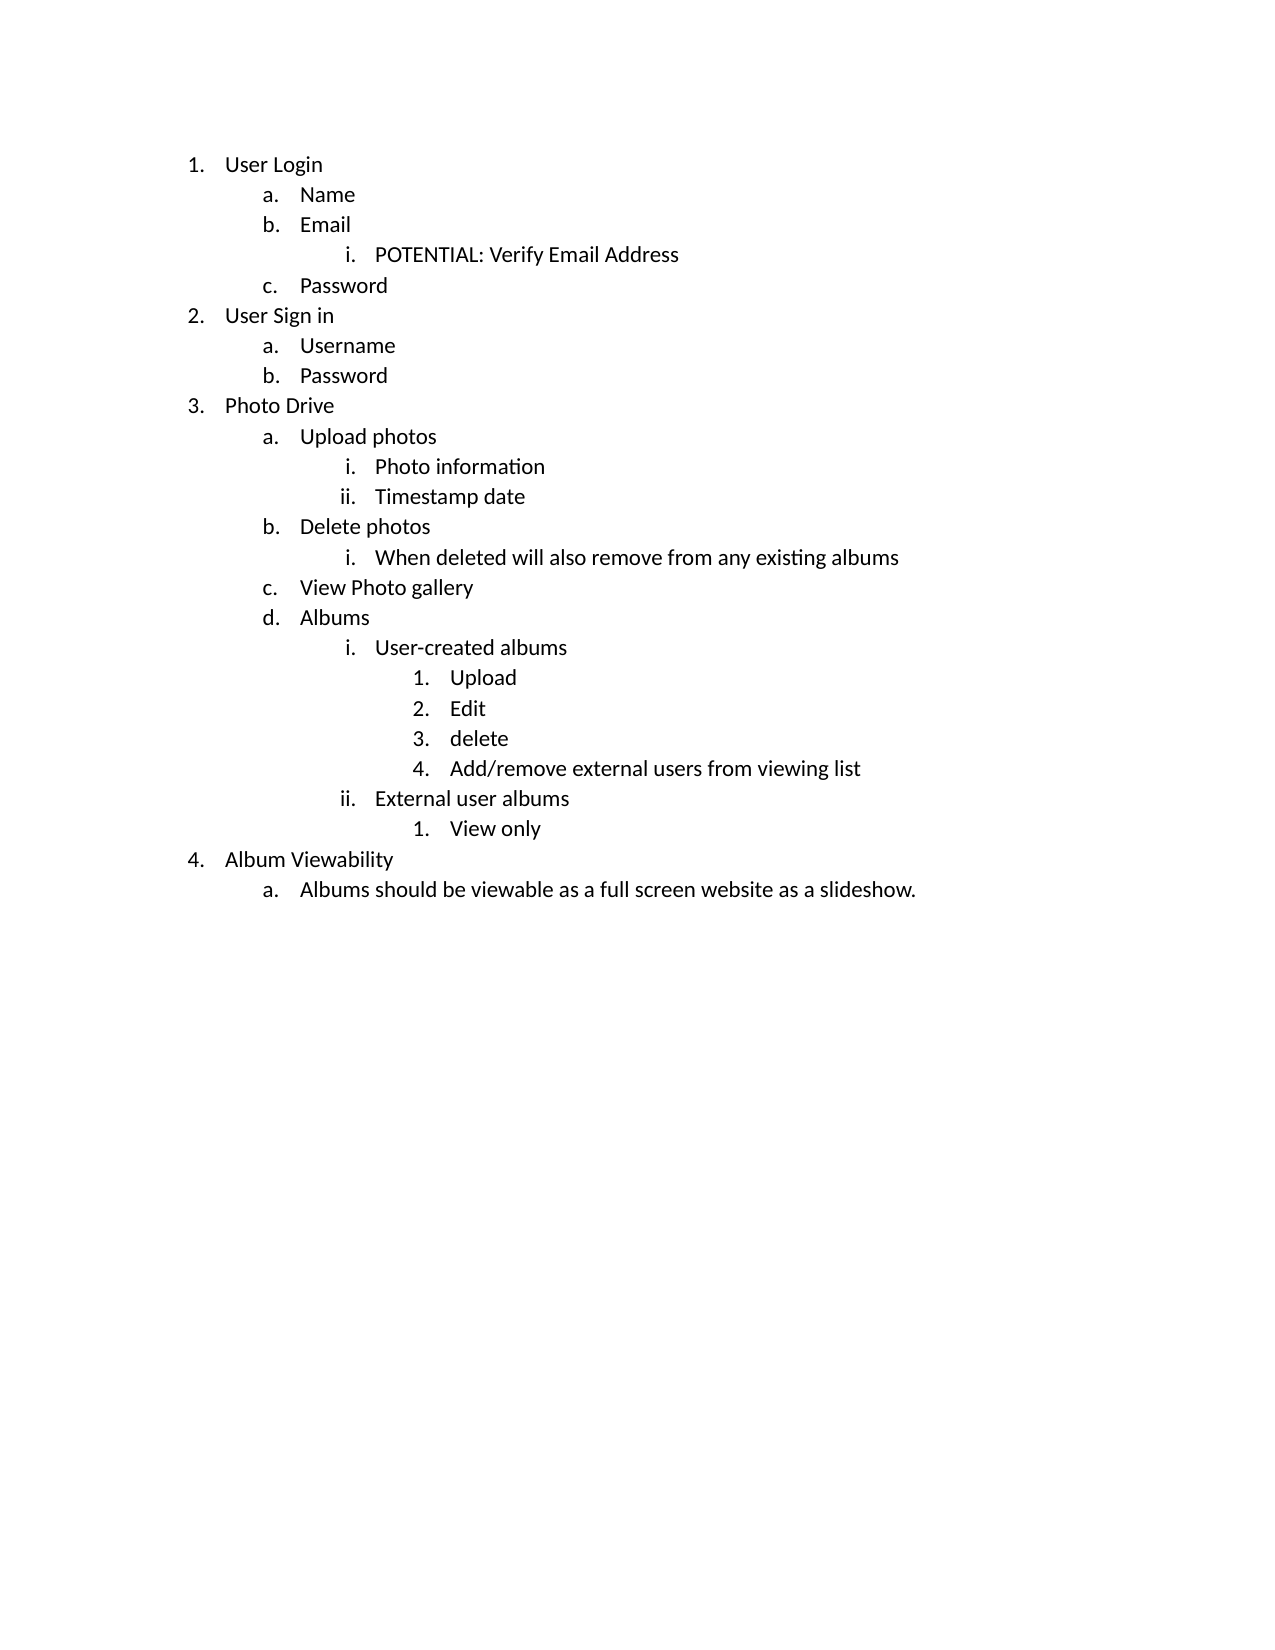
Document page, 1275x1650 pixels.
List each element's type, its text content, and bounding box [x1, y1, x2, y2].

list Albums [262, 603, 1125, 631]
list Add/remove external users from viewing list [412, 754, 1125, 782]
list POTENTIAL: Verify Email Address [356, 241, 1125, 269]
list Password [262, 361, 1125, 389]
list Timestamp date [356, 482, 1125, 510]
list User Login [187, 150, 1125, 178]
list delete [412, 724, 1125, 752]
list User Sign in [187, 301, 1125, 329]
list Upload photos [262, 422, 1125, 450]
list Password [262, 271, 1125, 299]
list User-created albums [356, 633, 1125, 661]
list Delete photos [262, 512, 1125, 541]
list External user albums [356, 784, 1125, 812]
list Name [262, 180, 1125, 208]
list When deleted will also remove from any existing albums [356, 543, 1125, 571]
list Albums should be viewable as a full screen website as a slideshow. [262, 875, 1125, 903]
list View only [412, 814, 1125, 843]
list View Photo gallery [262, 573, 1125, 601]
list Album Viewability [187, 845, 1125, 873]
list Edit [412, 694, 1125, 722]
list Photo Drive [187, 392, 1125, 420]
list Photo information [356, 452, 1125, 480]
list Email [262, 210, 1125, 238]
list Upload [412, 663, 1125, 692]
list Username [262, 331, 1125, 359]
